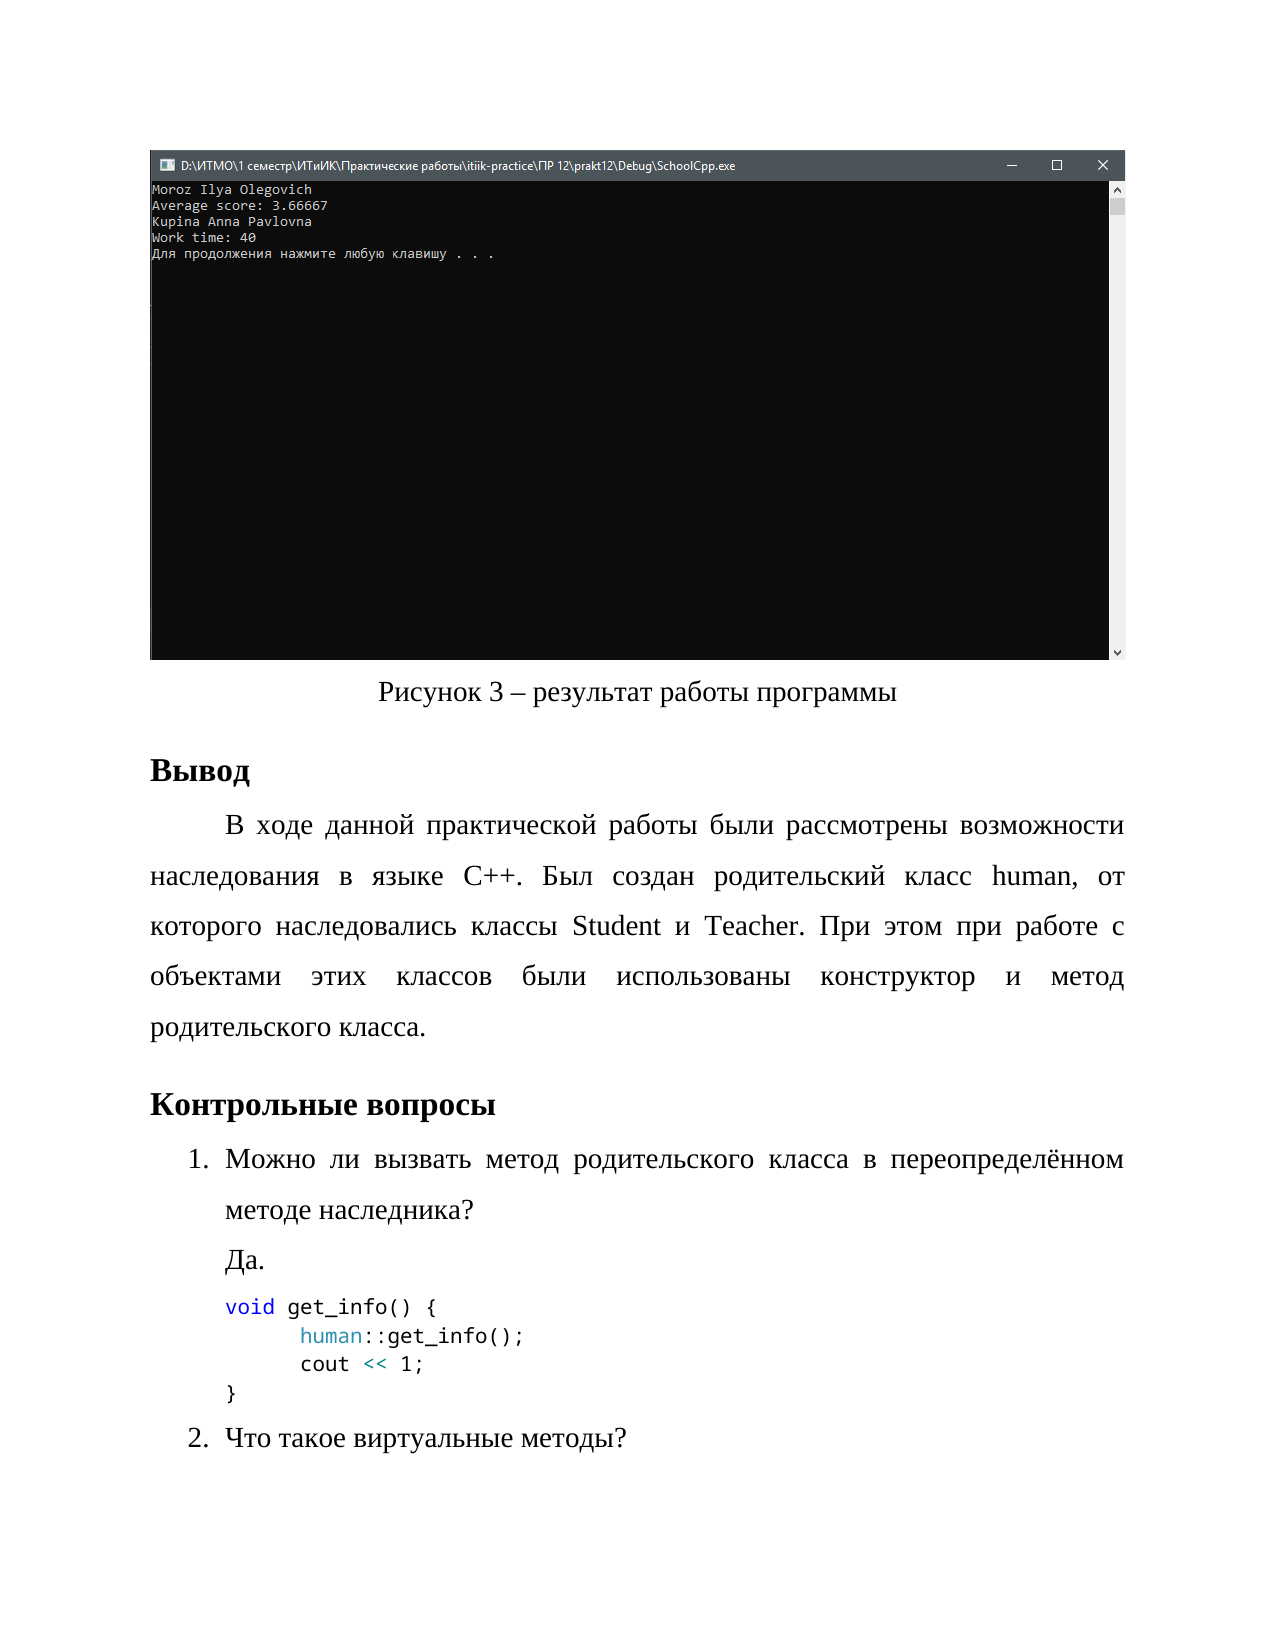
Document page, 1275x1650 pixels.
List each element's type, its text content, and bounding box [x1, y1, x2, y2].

text void get_info() { [150, 1292, 1125, 1321]
subtitle Вывод [150, 750, 1125, 788]
text В ходе данной практической работы были рассмотрены возможности наследования в языке C++. Был создан родительский класс human, от которого наследовались классы Student и Teacher. При этом при работе с объектами этих классов были использованы конструктор и метод родительского класса. [150, 807, 1125, 1042]
list Что такое виртуальные методы? [187, 1420, 1125, 1454]
text cout << 1; [150, 1349, 1125, 1378]
list Можно ли вызвать метод родительского класса в переопределённом методе наследника? [187, 1141, 1125, 1225]
text human::get_info(); [150, 1321, 1125, 1349]
subtitle Контрольные вопросы [150, 1084, 1125, 1122]
picture [150, 150, 1125, 660]
list } [225, 1378, 1125, 1406]
text Рисунок 3 – результат работы программы [150, 674, 1125, 708]
list Да. [225, 1242, 1125, 1276]
